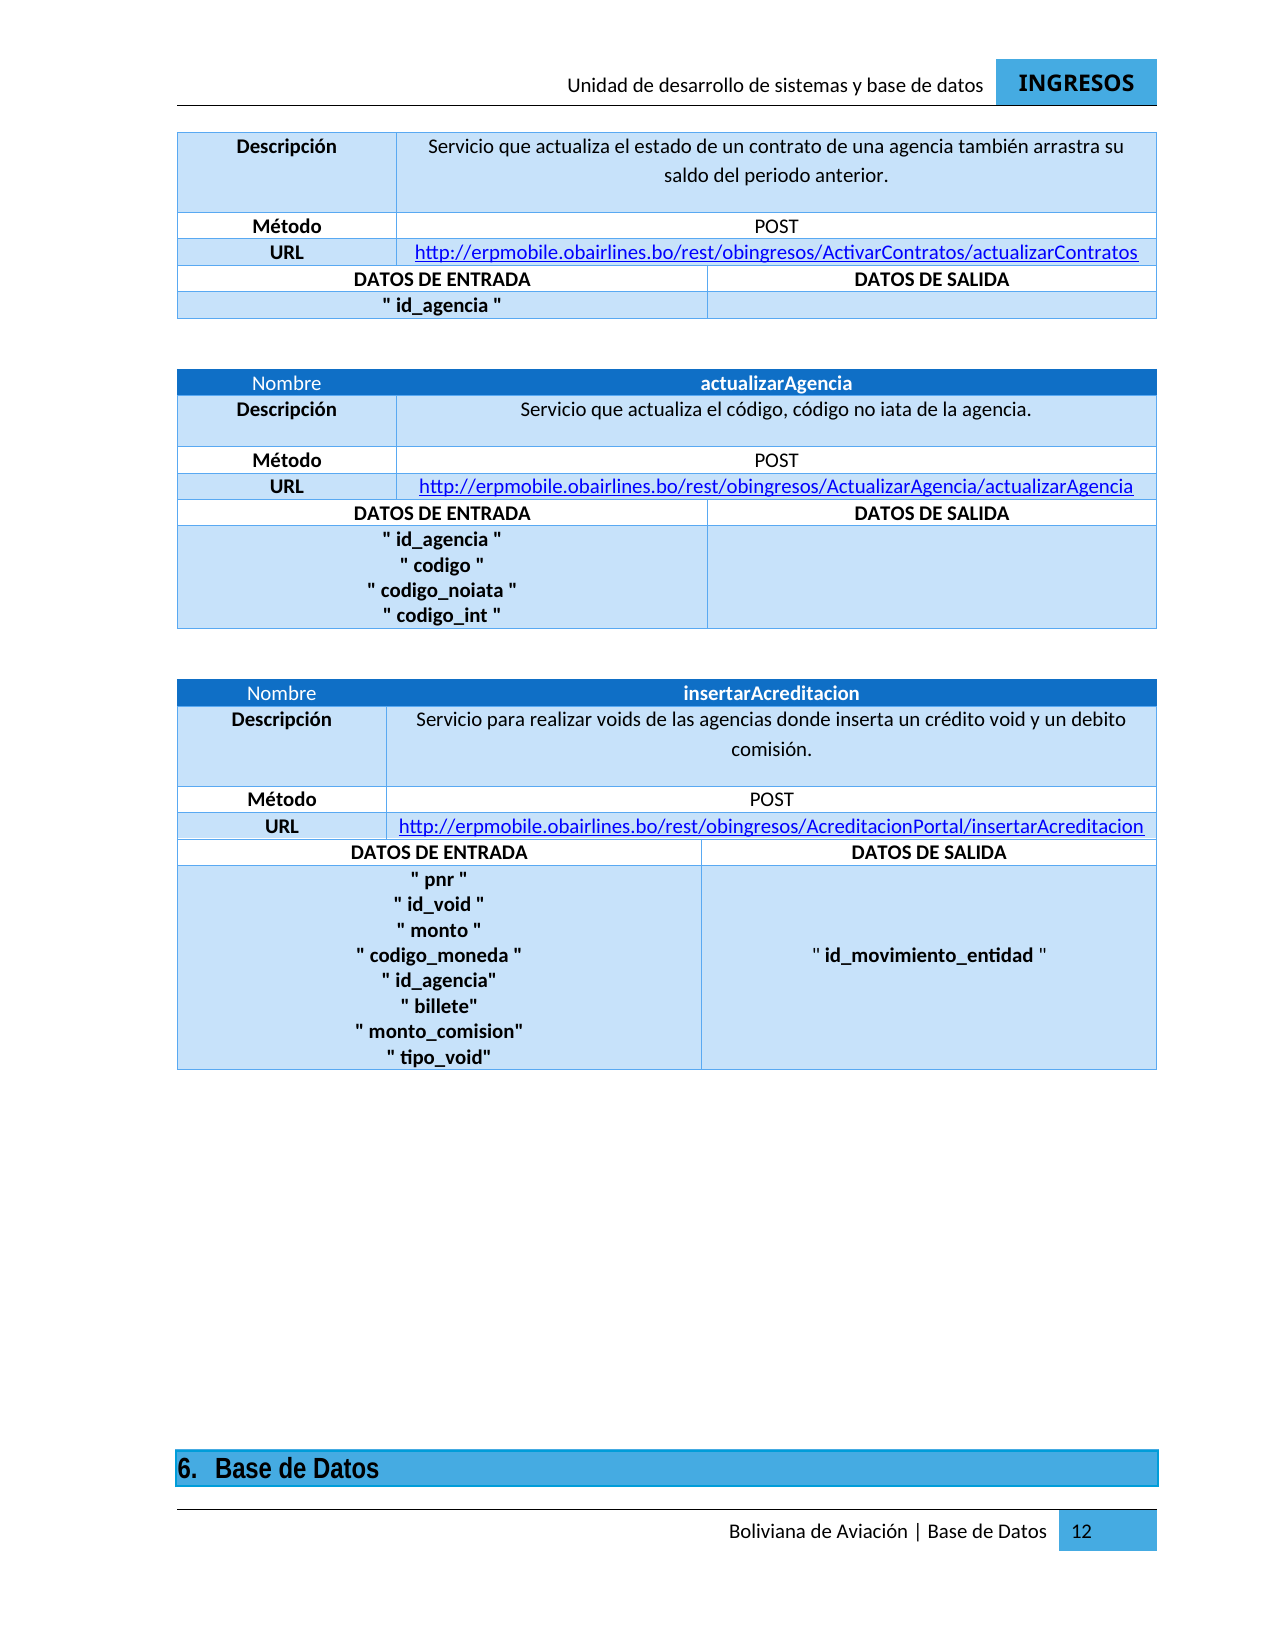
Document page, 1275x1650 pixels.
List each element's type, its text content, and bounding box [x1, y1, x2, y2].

table_cell URL [178, 474, 396, 499]
table_cell URL [178, 239, 396, 265]
table_cell DATOS DE ENTRADA [178, 500, 707, 525]
table_cell Método [178, 213, 396, 238]
table_header Nombre [178, 370, 396, 395]
table_cell Servicio para realizar voids de las agencias donde inserta un crédito void y un debito comisión. [387, 707, 1156, 786]
table_cell http://erpmobile.obairlines.bo/rest/obingresos/ActualizarAgencia/actualizarAgencia [397, 474, 1156, 499]
table_cell Método [178, 787, 386, 812]
table_cell POST [387, 787, 1156, 812]
table_cell Servicio que actualiza el estado de un contrato de una agencia también arrastra su saldo del periodo anterior. [397, 133, 1156, 212]
table_cell http://erpmobile.obairlines.bo/rest/obingresos/AcreditacionPortal/insertarAcreditacion [387, 813, 1156, 838]
table_cell DATOS DE SALIDA [702, 840, 1156, 865]
table_cell " id_movimiento_entidad " [702, 866, 1156, 1069]
table_cell DATOS DE ENTRADA [178, 266, 707, 291]
table_cell DATOS DE SALIDA [708, 500, 1156, 525]
table_cell " pnr " " id_void " " monto " " codigo_moneda " " id_agencia" " billete" " monto_comision" " tipo_void" [178, 866, 701, 1069]
table_cell POST [397, 447, 1156, 472]
table_cell http://erpmobile.obairlines.bo/rest/obingresos/ActivarContratos/actualizarContratos [397, 239, 1156, 265]
table_cell Descripción [178, 707, 386, 786]
table_cell Servicio que actualiza el código, código no iata de la agencia. [397, 396, 1156, 446]
table_cell " id_agencia " " codigo " " codigo_noiata " " codigo_int " [178, 526, 707, 628]
table_cell DATOS DE SALIDA [708, 266, 1156, 291]
table_cell Descripción [178, 396, 396, 446]
table_cell DATOS DE ENTRADA [178, 840, 701, 865]
table_cell [708, 526, 1156, 628]
table_header actualizarAgencia [397, 370, 1156, 395]
table_cell " id_agencia " [178, 292, 707, 318]
table_header Nombre [178, 680, 386, 706]
table_cell URL [178, 813, 386, 838]
table_cell Método [178, 447, 396, 472]
subtitle Base de Datos [177, 1452, 1157, 1485]
table_cell [708, 292, 1156, 318]
table_cell Descripción [178, 133, 396, 212]
table_header insertarAcreditacion [387, 680, 1156, 706]
table_cell POST [397, 213, 1156, 238]
